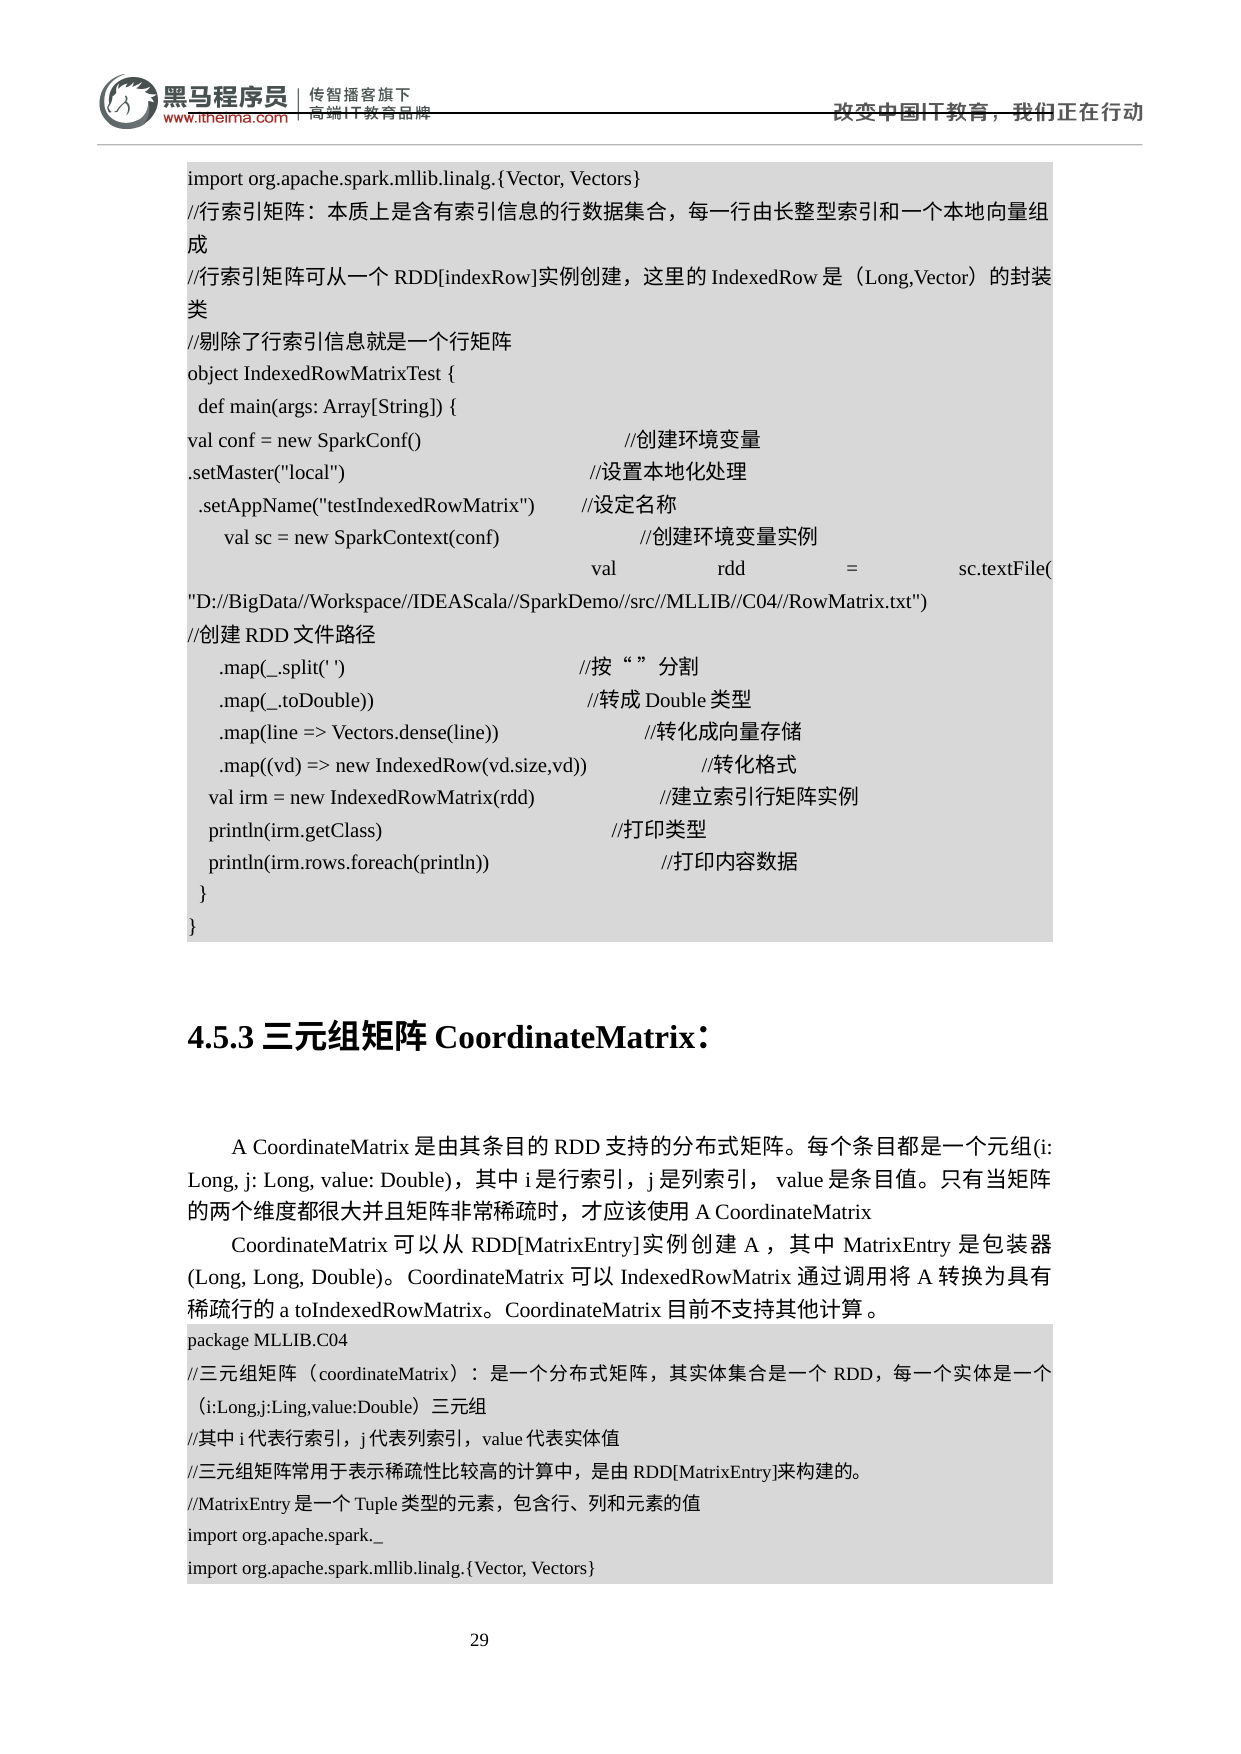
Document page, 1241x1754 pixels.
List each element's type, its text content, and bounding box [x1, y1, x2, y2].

picture [0, 3, 1241, 153]
text CoordinateMatrix 可以从RDD[MatrixEntry]实例创建A ，其中 MatrixEntry是包装器(Long, Long, Double)。CoordinateMatrix可以IndexedRowMatrix 通过调用将A 转换为具有稀疏行的a toIndexedRowMatrix。CoordinateMatrix目前不支持其他计算 。 [187, 1226, 1053, 1324]
subtitle 4.5.3三元组矩阵CoordinateMatrix： [187, 1002, 1053, 1067]
text A CoordinateMatrix是由其条目的RDD支持的分布式矩阵。每个条目都是一个元组(i: Long, j: Long, value: Double)，其中i是行索引，j是列索引， value是条目值。只有当矩阵的两个维度都很大并且矩阵非常稀疏时，才应该使用A CoordinateMatrix [187, 1129, 1053, 1226]
